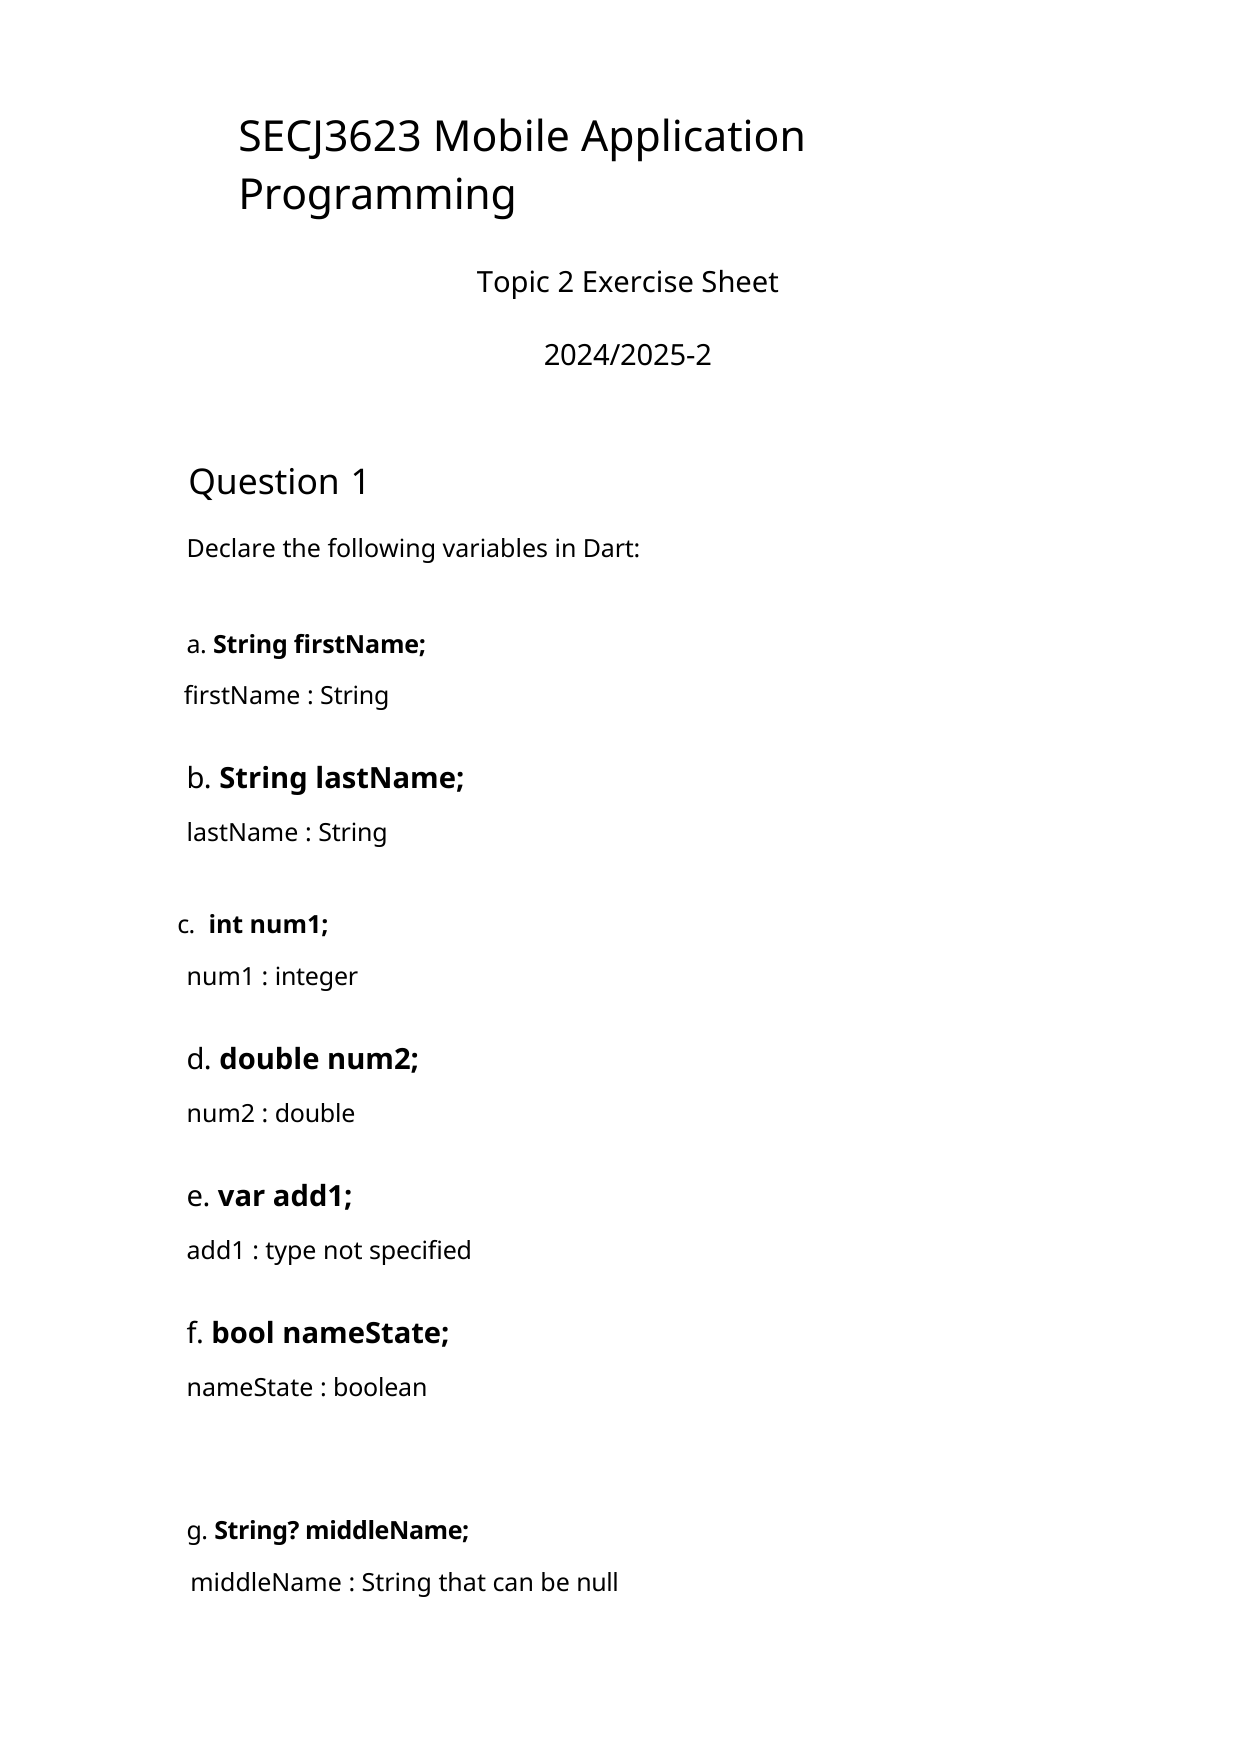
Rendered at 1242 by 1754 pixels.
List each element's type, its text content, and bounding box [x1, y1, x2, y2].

text Declare the following variables in Dart: [186, 530, 1079, 564]
text num2 : double [186, 1095, 1079, 1129]
subtitle f. bool nameState; [186, 1312, 1079, 1352]
title SECJ3623 Mobile Application Programming [238, 106, 1079, 222]
subtitle e. var add1; [186, 1175, 1079, 1215]
text c. int num1; [177, 907, 1079, 941]
subtitle Question 1 [188, 456, 1079, 505]
text Topic 2 Exercise Sheet 2024/2025-2 [476, 262, 780, 374]
text num1 : integer [186, 958, 1079, 992]
subtitle d. double num2; [186, 1038, 1079, 1078]
text a. String firstName; [186, 626, 1079, 660]
text add1 : type not specified [186, 1232, 1079, 1266]
text middleName : String that can be null [177, 1564, 1079, 1598]
text firstName : String [177, 677, 1079, 711]
text nameState : boolean [186, 1369, 1079, 1403]
text lastName : String [186, 814, 1079, 849]
subtitle b. String lastName; [186, 758, 1079, 797]
text g. String? middleName; [186, 1513, 1079, 1547]
